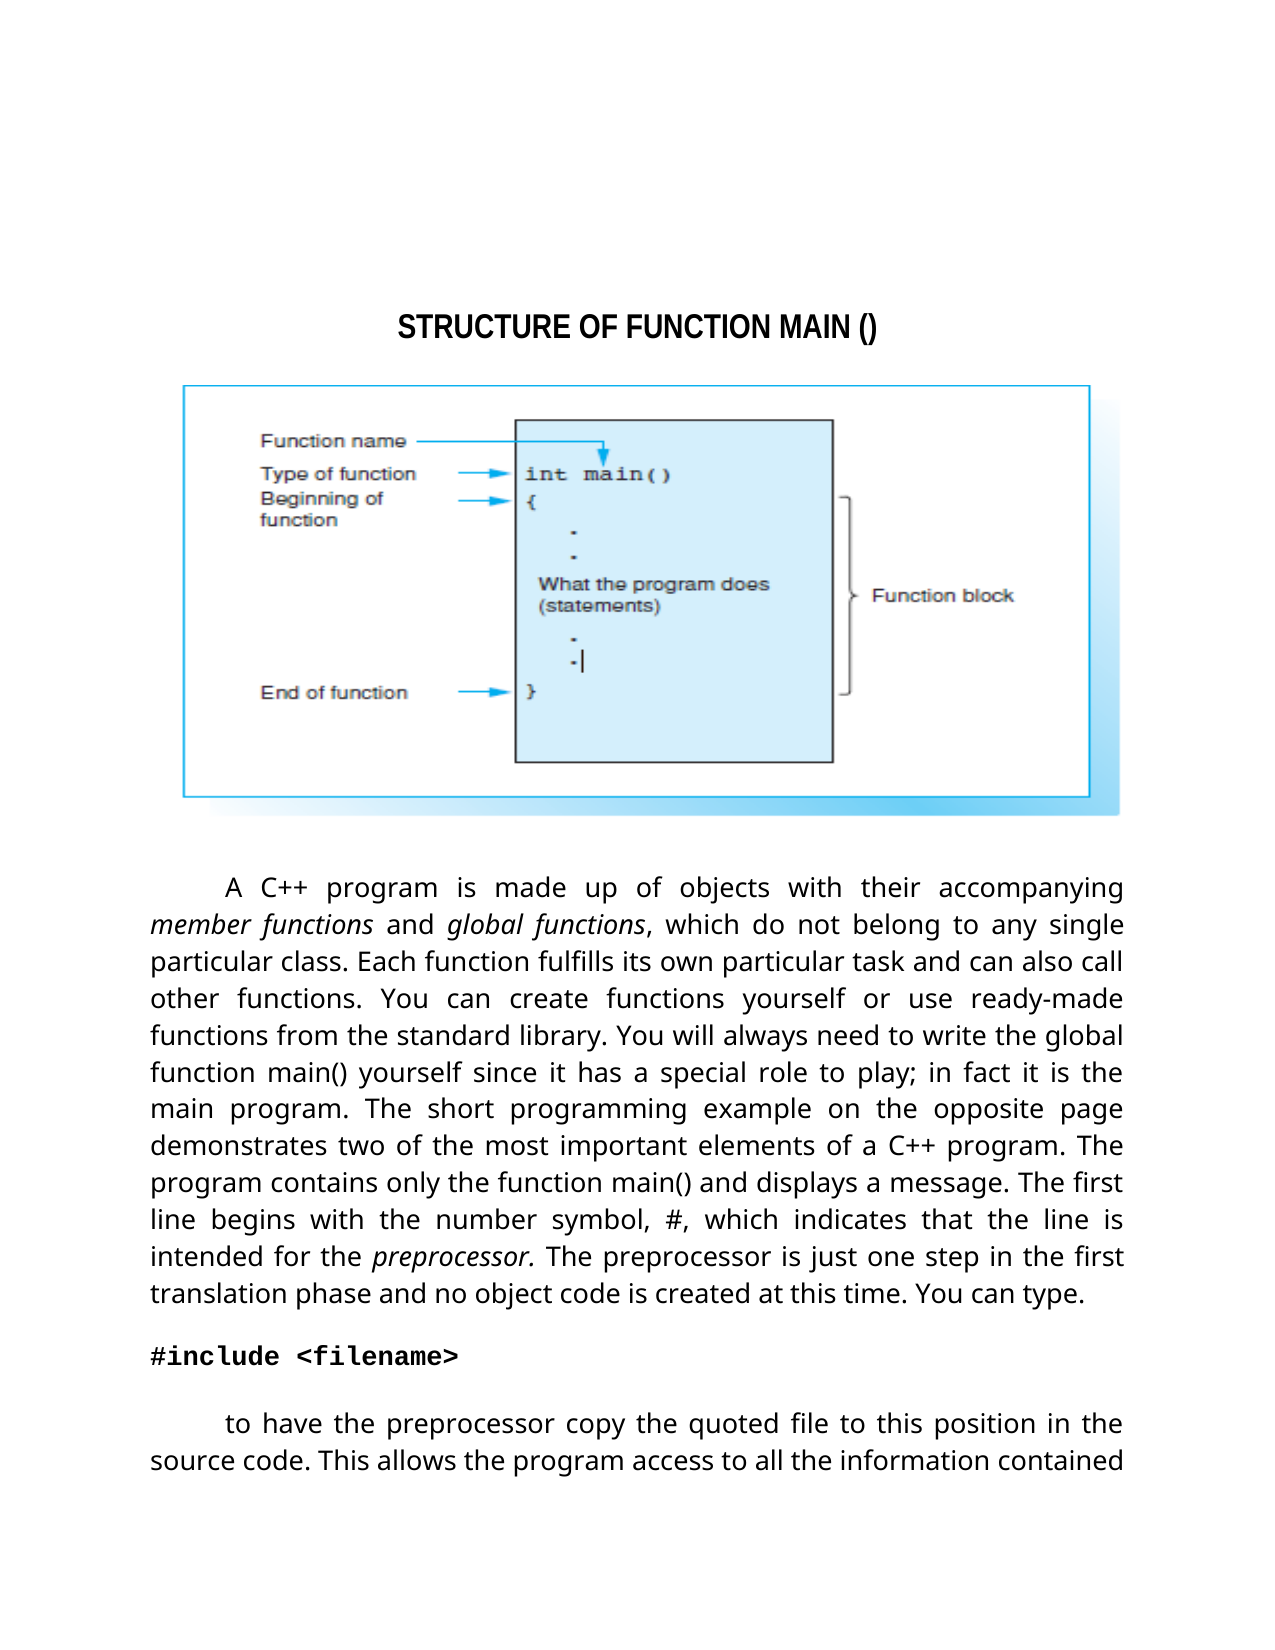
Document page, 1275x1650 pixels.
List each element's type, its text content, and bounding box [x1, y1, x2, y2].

picture [150, 385, 1137, 826]
text #include <filename> [150, 1342, 1125, 1373]
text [150, 1404, 1125, 1478]
text A C++ program is made up of objects with their accompanying member functions and global functions, which do not belong to any single particular class. Each function fulfills its own particular task and can also call other functions. You can create functions yourself or use ready-made functions from the standard library. You will always need to write the global function main() yourself since it has a special role to play; in fact it is the main program. The short programming example on the opposite page demonstrates two of the most important elements of a C++ program. The program contains only the function main() and displays a message. The first line begins with the number symbol, #, which indicates that the line is intended for the preprocessor. The preprocessor is just one step in the first translation phase and no object code is created at this time. You can type. [150, 869, 1125, 1311]
text STRUCTURE OF FUNCTION MAIN () [150, 307, 1125, 346]
